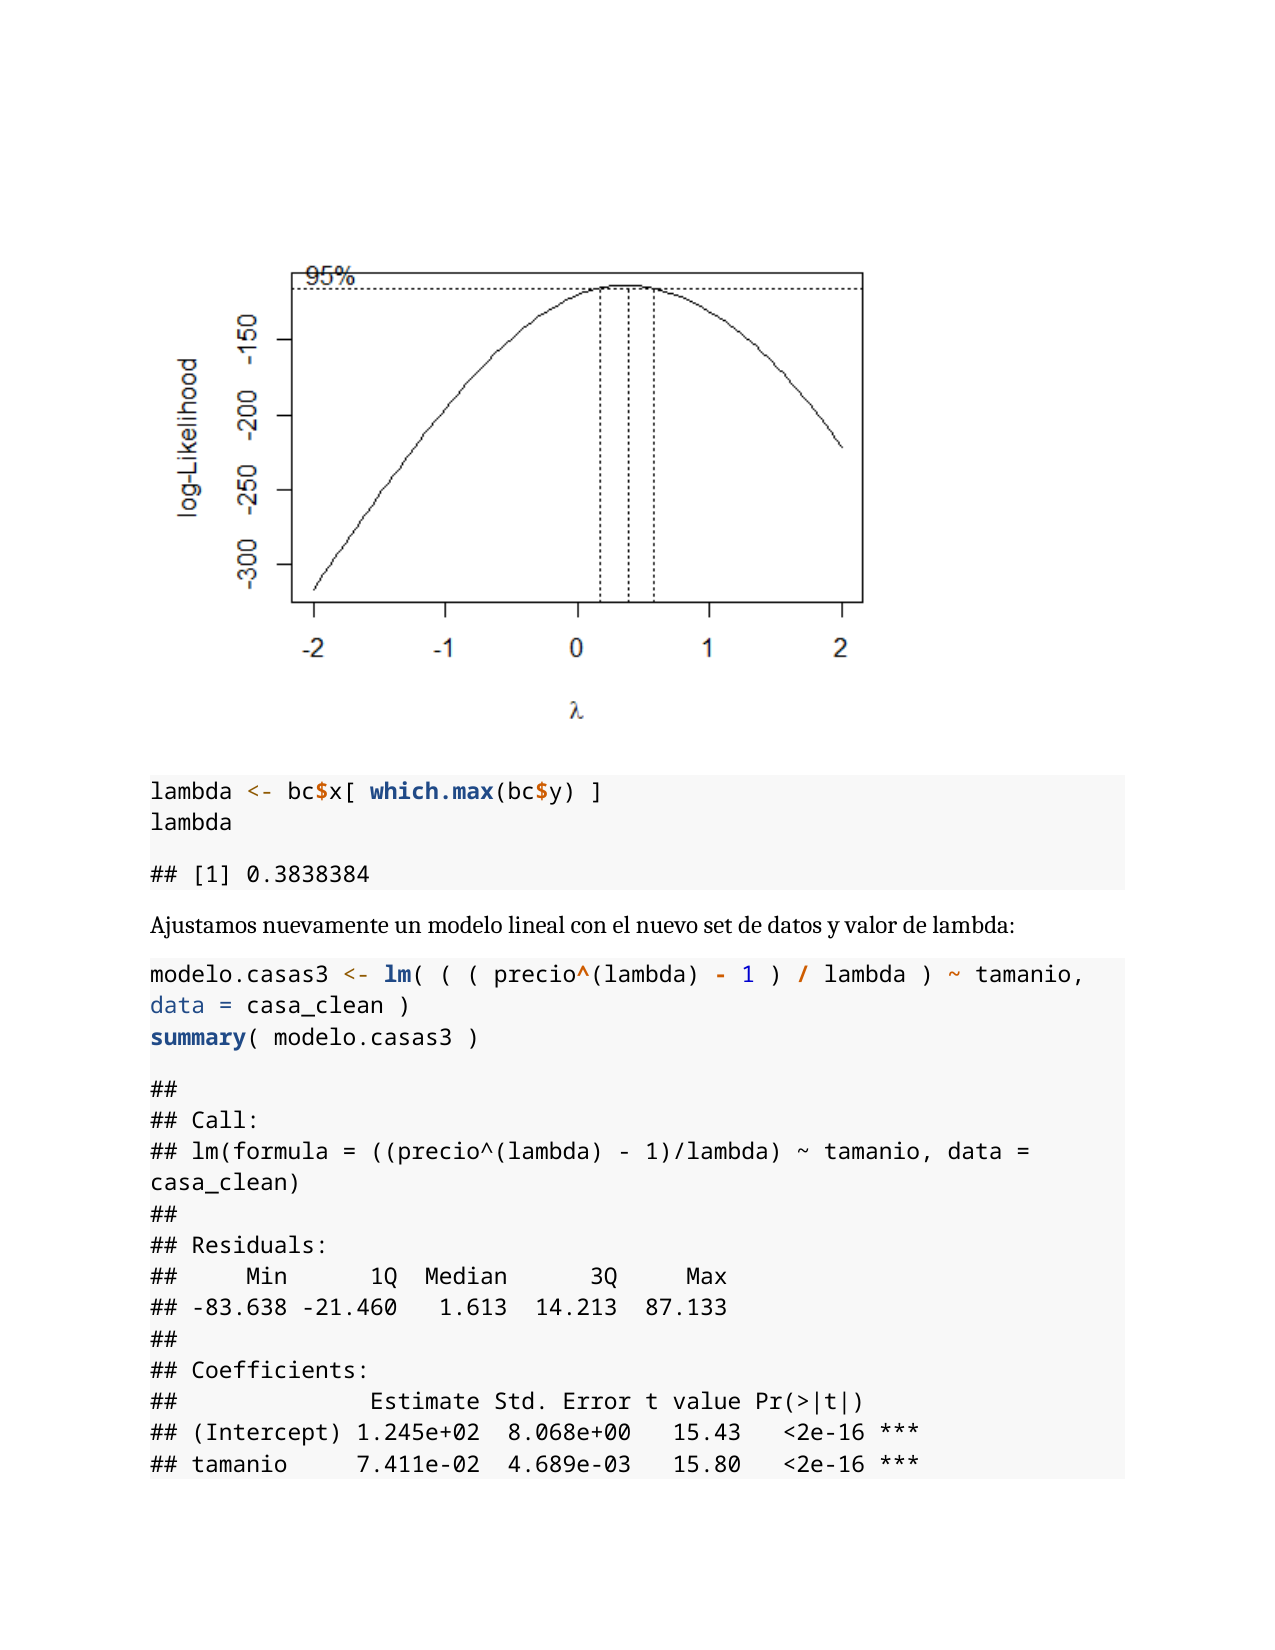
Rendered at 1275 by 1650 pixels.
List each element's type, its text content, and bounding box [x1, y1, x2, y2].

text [150, 1073, 1125, 1479]
text modelo.casas3 <- lm( ( ( precio^(lambda) - 1 ) / lambda ) ~ tamanio, data = casa_clean ) summary( modelo.casas3 ) [411, 958, 1125, 1052]
text Ajustamos nuevamente un modelo lineal con el nuevo set de datos y valor de lambda: [150, 911, 1125, 939]
text ## [1] 0.3838384 [150, 858, 1125, 890]
text lambda <- bc$x[ which.max(bc$y) ] lambda [232, 775, 1125, 838]
picture [168, 150, 927, 757]
